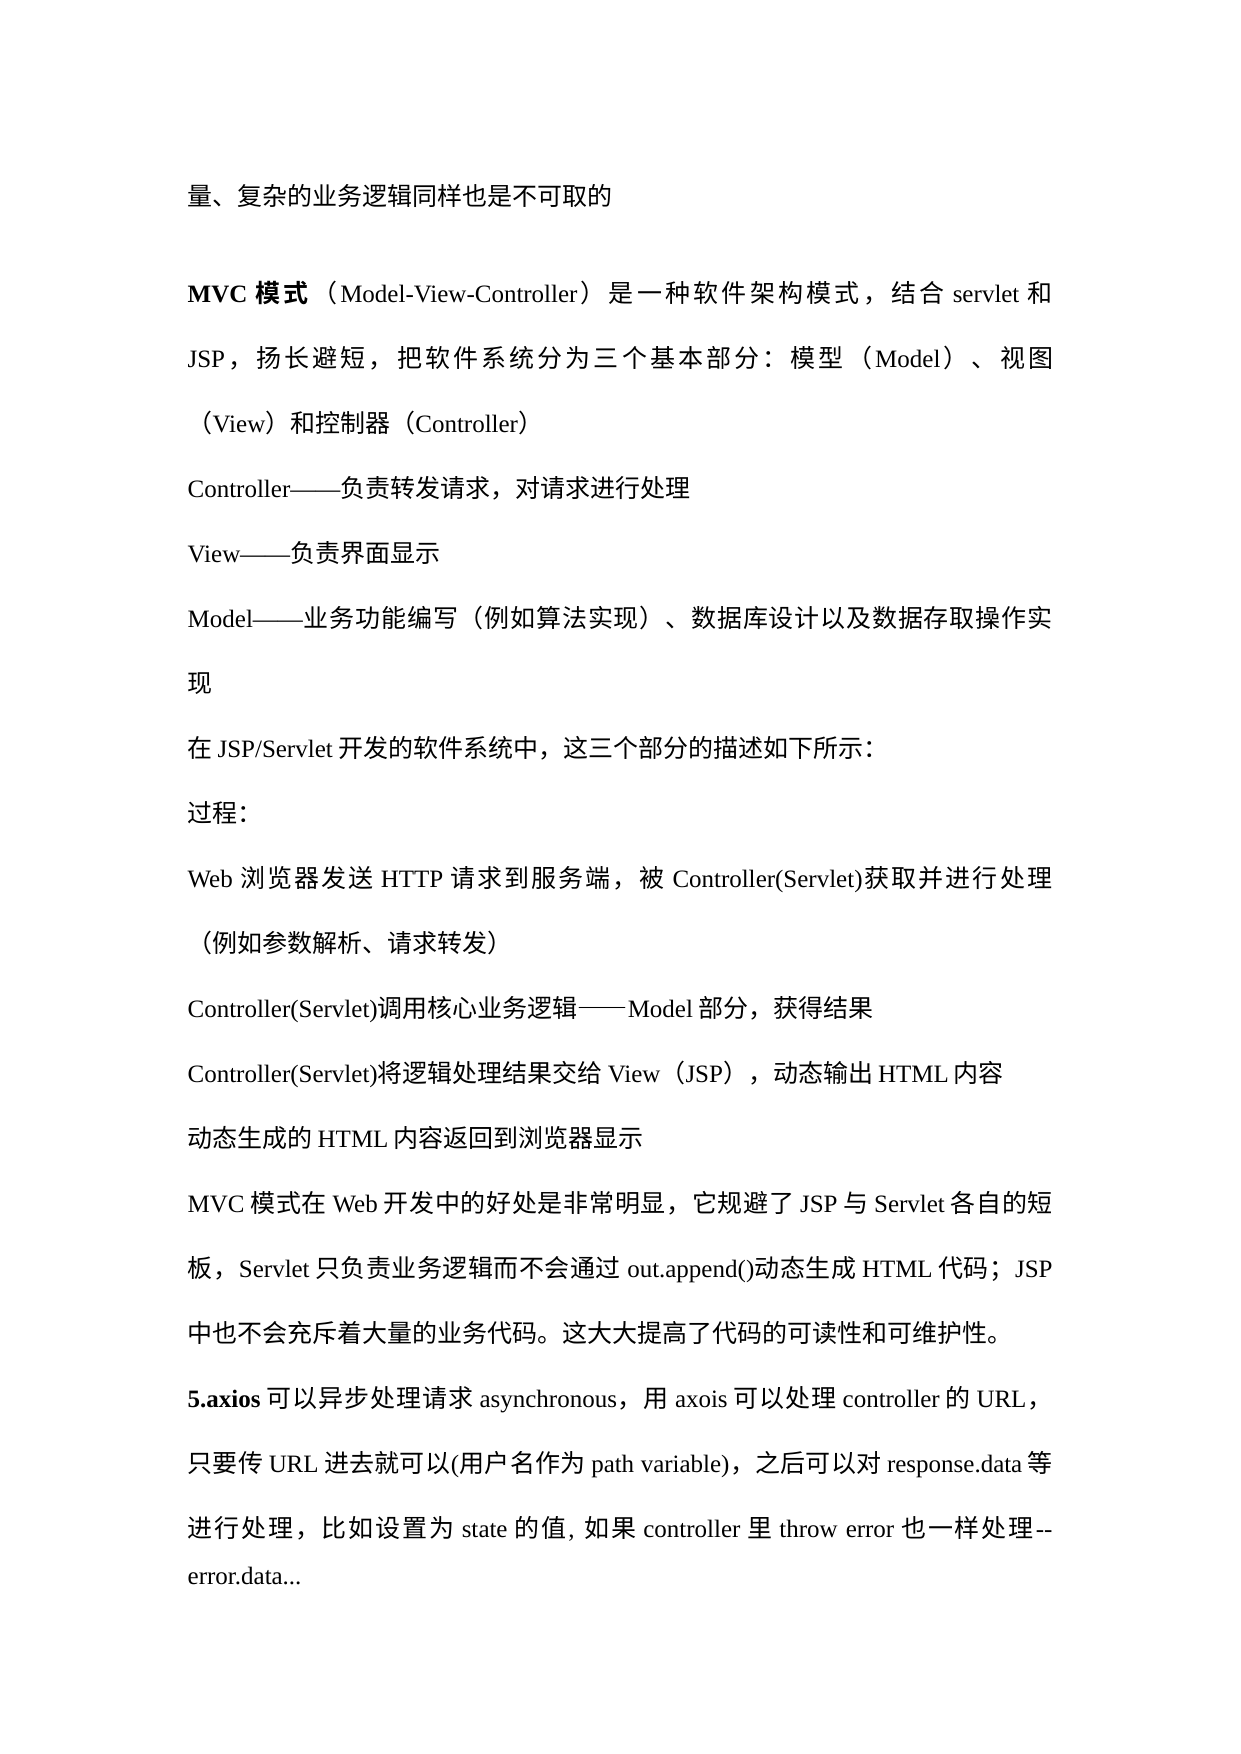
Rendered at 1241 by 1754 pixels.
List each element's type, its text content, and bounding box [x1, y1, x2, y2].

list Web浏览器发送HTTP请求到服务端，被Controller(Servlet)获取并进行处理（例如参数解析、请求转发） [187, 844, 1053, 974]
list Controller(Servlet)调用核心业务逻辑——Model部分，获得结果 [187, 974, 1053, 1039]
list Controller——负责转发请求，对请求进行处理 [187, 454, 1053, 519]
list 过程： [187, 779, 1053, 844]
list 5.axios可以异步处理请求asynchronous，用axois可以处理controller的URL，只要传URL进去就可以(用户名作为path variable)，之后可以对response.data等进行处理，比如设置为state的值, 如果controller里throw error也一样处理--error.data... [187, 1364, 1053, 1592]
list 在JSP/Servlet开发的软件系统中，这三个部分的描述如下所示： [187, 714, 1053, 779]
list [187, 162, 1053, 227]
list MVC模式在Web开发中的好处是非常明显，它规避了JSP与Servlet各自的短板，Servlet只负责业务逻辑而不会通过out.append()动态生成HTML代码；JSP中也不会充斥着大量的业务代码。这大大提高了代码的可读性和可维护性。 [187, 1169, 1053, 1364]
list Controller(Servlet)将逻辑处理结果交给View（JSP），动态输出HTML内容 [187, 1039, 1053, 1104]
list View——负责界面显示 [187, 519, 1053, 584]
list 动态生成的HTML内容返回到浏览器显示 [187, 1104, 1053, 1169]
list Model——业务功能编写（例如算法实现）、数据库设计以及数据存取操作实现 [187, 584, 1053, 714]
list MVC模式（Model-View-Controller）是一种软件架构模式，结合servlet和JSP，扬长避短，把软件系统分为三个基本部分：模型（Model）、视图（View）和控制器（Controller） [187, 259, 1053, 454]
